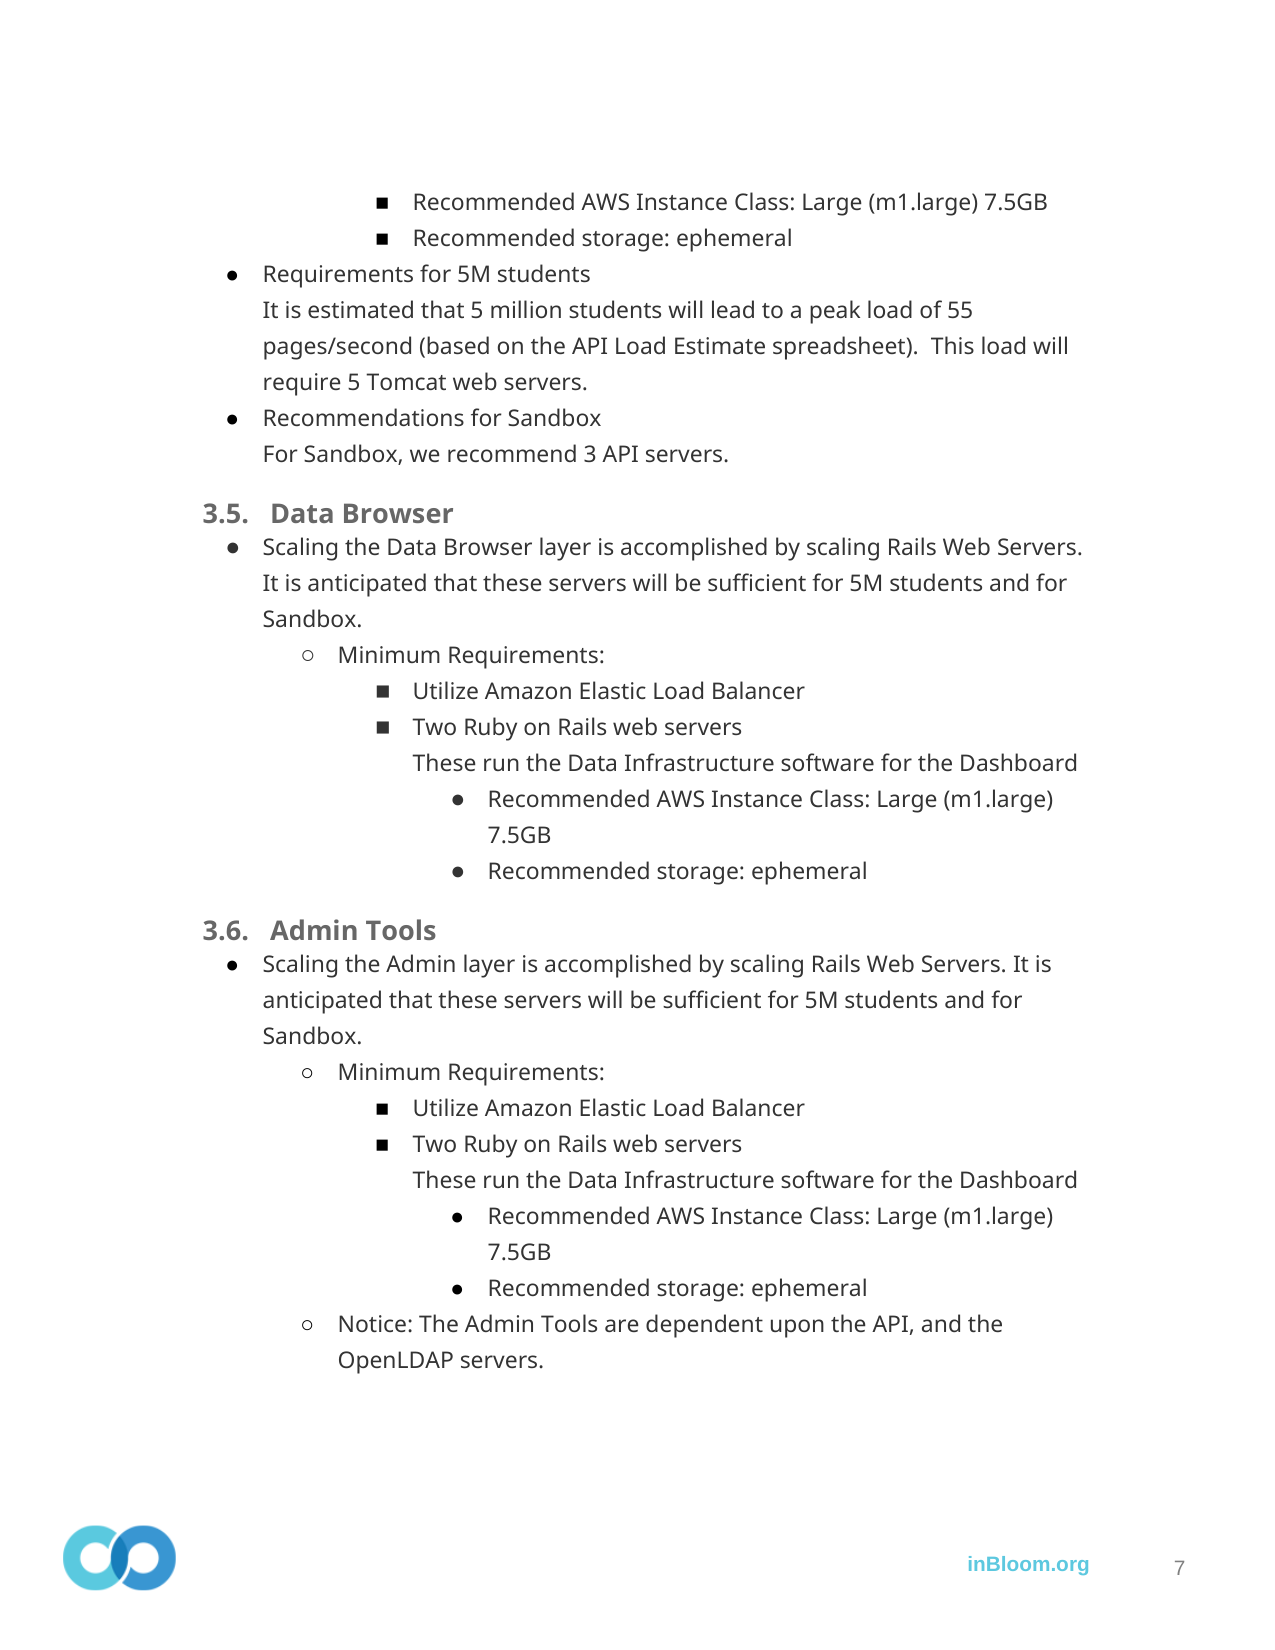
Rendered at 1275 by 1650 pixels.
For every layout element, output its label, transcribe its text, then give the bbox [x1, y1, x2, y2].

list Notice: The Admin Tools are dependent upon the API, and the OpenLDAP servers. [300, 1308, 1087, 1375]
list Utilize Amazon Elastic Load Balancer [375, 1092, 1087, 1123]
list Scaling the Admin layer is accomplished by scaling Rails Web Servers. It is anticipated that these servers will be sufficient for 5M students and for Sandbox. [225, 948, 1087, 1051]
picture [53, 1513, 926, 1630]
list Recommended AWS Instance Class: Large (m1.large) 7.5GB [375, 186, 1087, 217]
list Scaling the Data Browser layer is accomplished by scaling Rails Web Servers. It is anticipated that these servers will be sufficient for 5M students and for Sandbox. [225, 531, 1087, 634]
list Utilize Amazon Elastic Load Balancer [375, 675, 1087, 706]
subtitle Data Browser [202, 494, 1087, 531]
list Recommended storage: ephemeral [375, 222, 1087, 253]
list Recommended AWS Instance Class: Large (m1.large) 7.5GB [450, 1200, 1087, 1267]
list Requirements for 5M students It is estimated that 5 million students will lead to a peak load of 55 pages/second (based on the API Load Estimate spreadsheet). This load will require 5 Tomcat web servers. [225, 258, 1087, 397]
list Recommended AWS Instance Class: Large (m1.large) 7.5GB [450, 783, 1087, 850]
list Two Ruby on Rails web servers These run the Data Infrastructure software for the Dashboard [375, 711, 1087, 778]
list Minimum Requirements: [300, 639, 1087, 670]
list Minimum Requirements: [300, 1056, 1087, 1087]
list Two Ruby on Rails web servers These run the Data Infrastructure software for the Dashboard [375, 1128, 1087, 1195]
list Recommended storage: ephemeral [450, 1272, 1087, 1303]
subtitle Admin Tools [202, 911, 1087, 948]
list Recommended storage: ephemeral [450, 855, 1087, 886]
list Recommendations for Sandbox For Sandbox, we recommend 3 API servers. [225, 402, 1087, 469]
